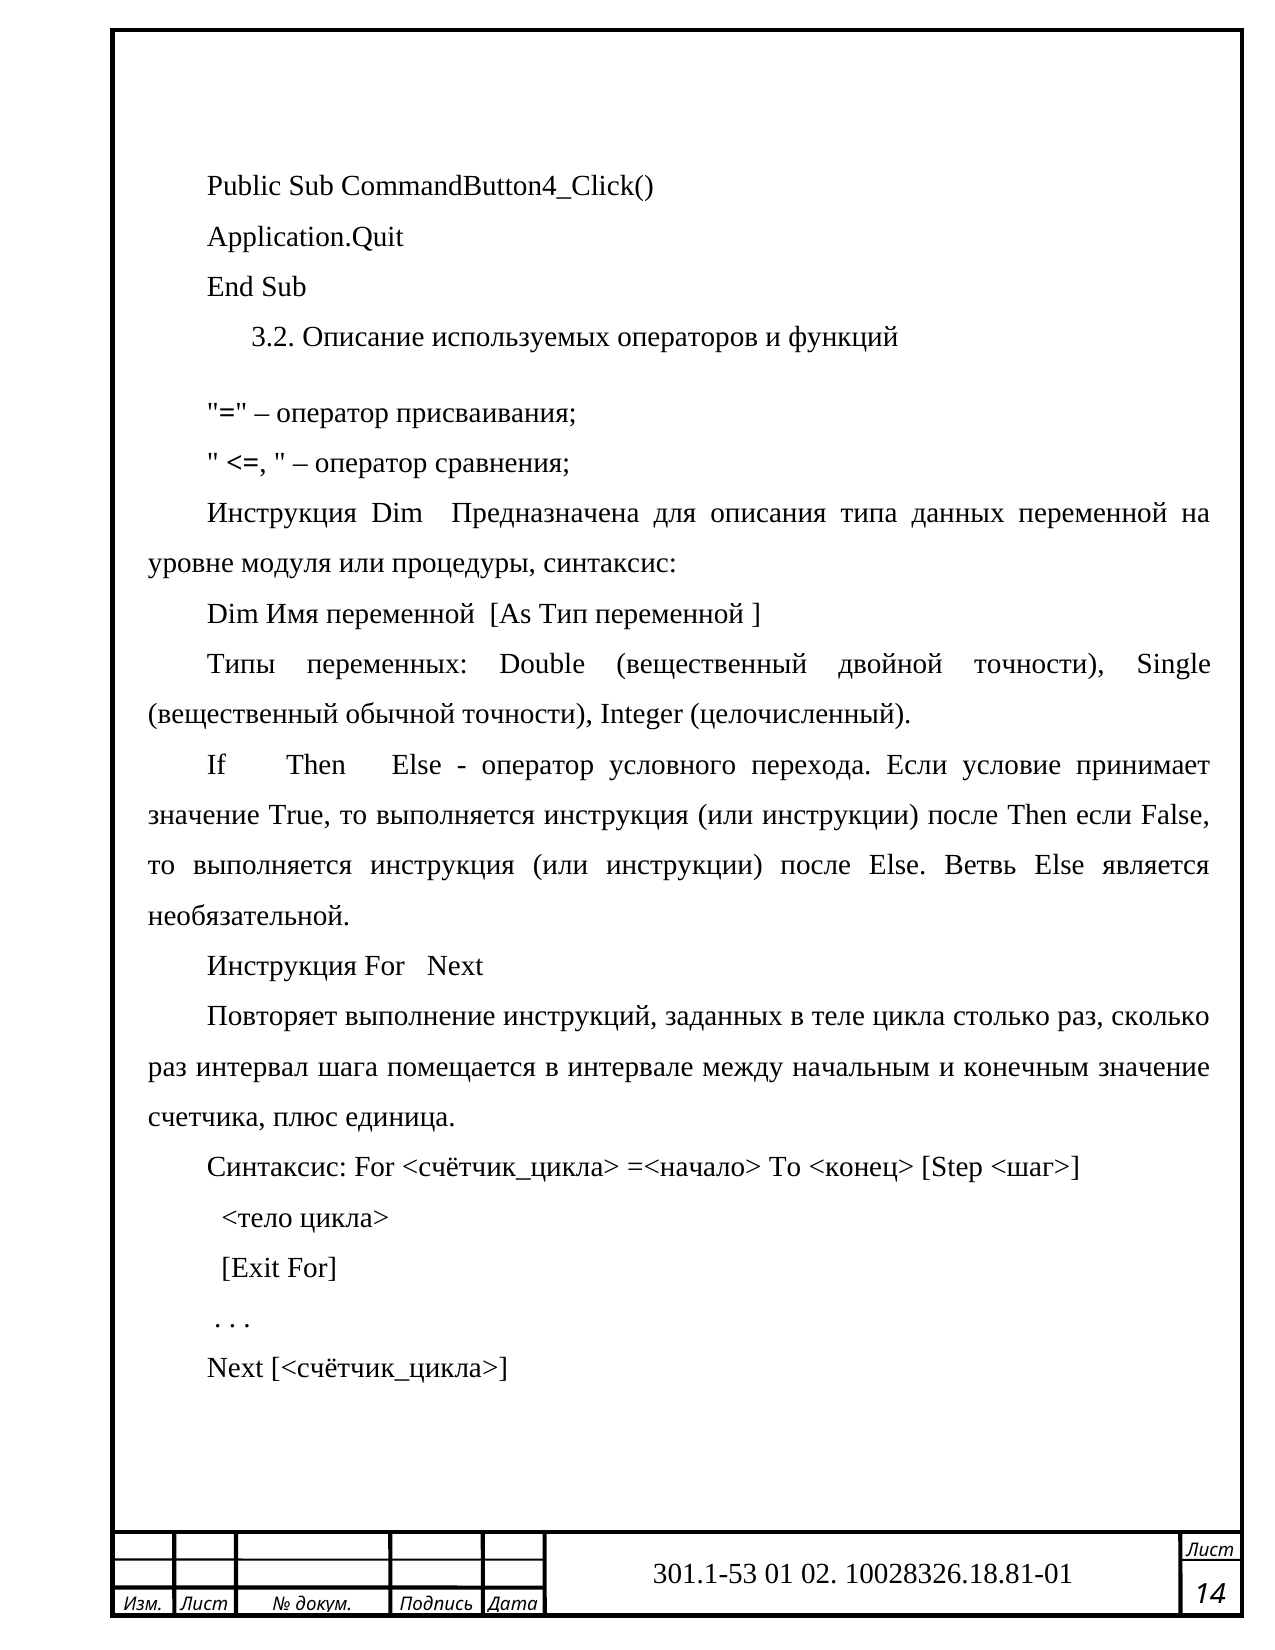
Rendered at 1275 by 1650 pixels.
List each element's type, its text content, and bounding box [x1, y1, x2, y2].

text [Exit For] [148, 1250, 1211, 1283]
text Public Sub CommandButton4_Click() [148, 168, 1211, 202]
text Типы переменных: Double (вещественный двойной точности), Single (вещественный обычной точности), Integer (целочисленный). [148, 646, 1211, 730]
text Инструкция Dim Предназначена для описания типа данных переменной на уровне модуля или процедуры, синтаксис: [148, 495, 1211, 579]
text Синтаксис: For <счётчик_цикла> =<начало> To <конец> [Step <шаг>] [148, 1149, 1211, 1183]
text Next [<счётчик_цикла>] [148, 1351, 1211, 1384]
text "=" – оператор присваивания; [148, 395, 1211, 428]
text <тело цикла> [148, 1200, 1211, 1233]
text If Then Else - оператор условного перехода. Если условие принимает значение True, то выполняется инструкция (или инструкции) после Then если False, то выполняется инструкция (или инструкции) после Else. Ветвь Else является необязательной. [148, 747, 1211, 931]
text . . . [148, 1300, 1211, 1334]
text Dim Имя переменной [Аs Тип переменной ] [148, 596, 1211, 629]
text Application.Quit [148, 219, 1211, 252]
subtitle 3.2. Описание используемых операторов и функций [177, 319, 1211, 353]
text End Sub [148, 269, 1211, 303]
text " <=, " – оператор сравнения; [148, 445, 1211, 478]
text Инструкция For Next [148, 948, 1211, 982]
text Повторяет выполнение инструкций, заданных в теле цикла столько раз, сколько раз интервал шага помещается в интервале между начальным и конечным значение счетчика, плюс единица. [148, 998, 1211, 1133]
